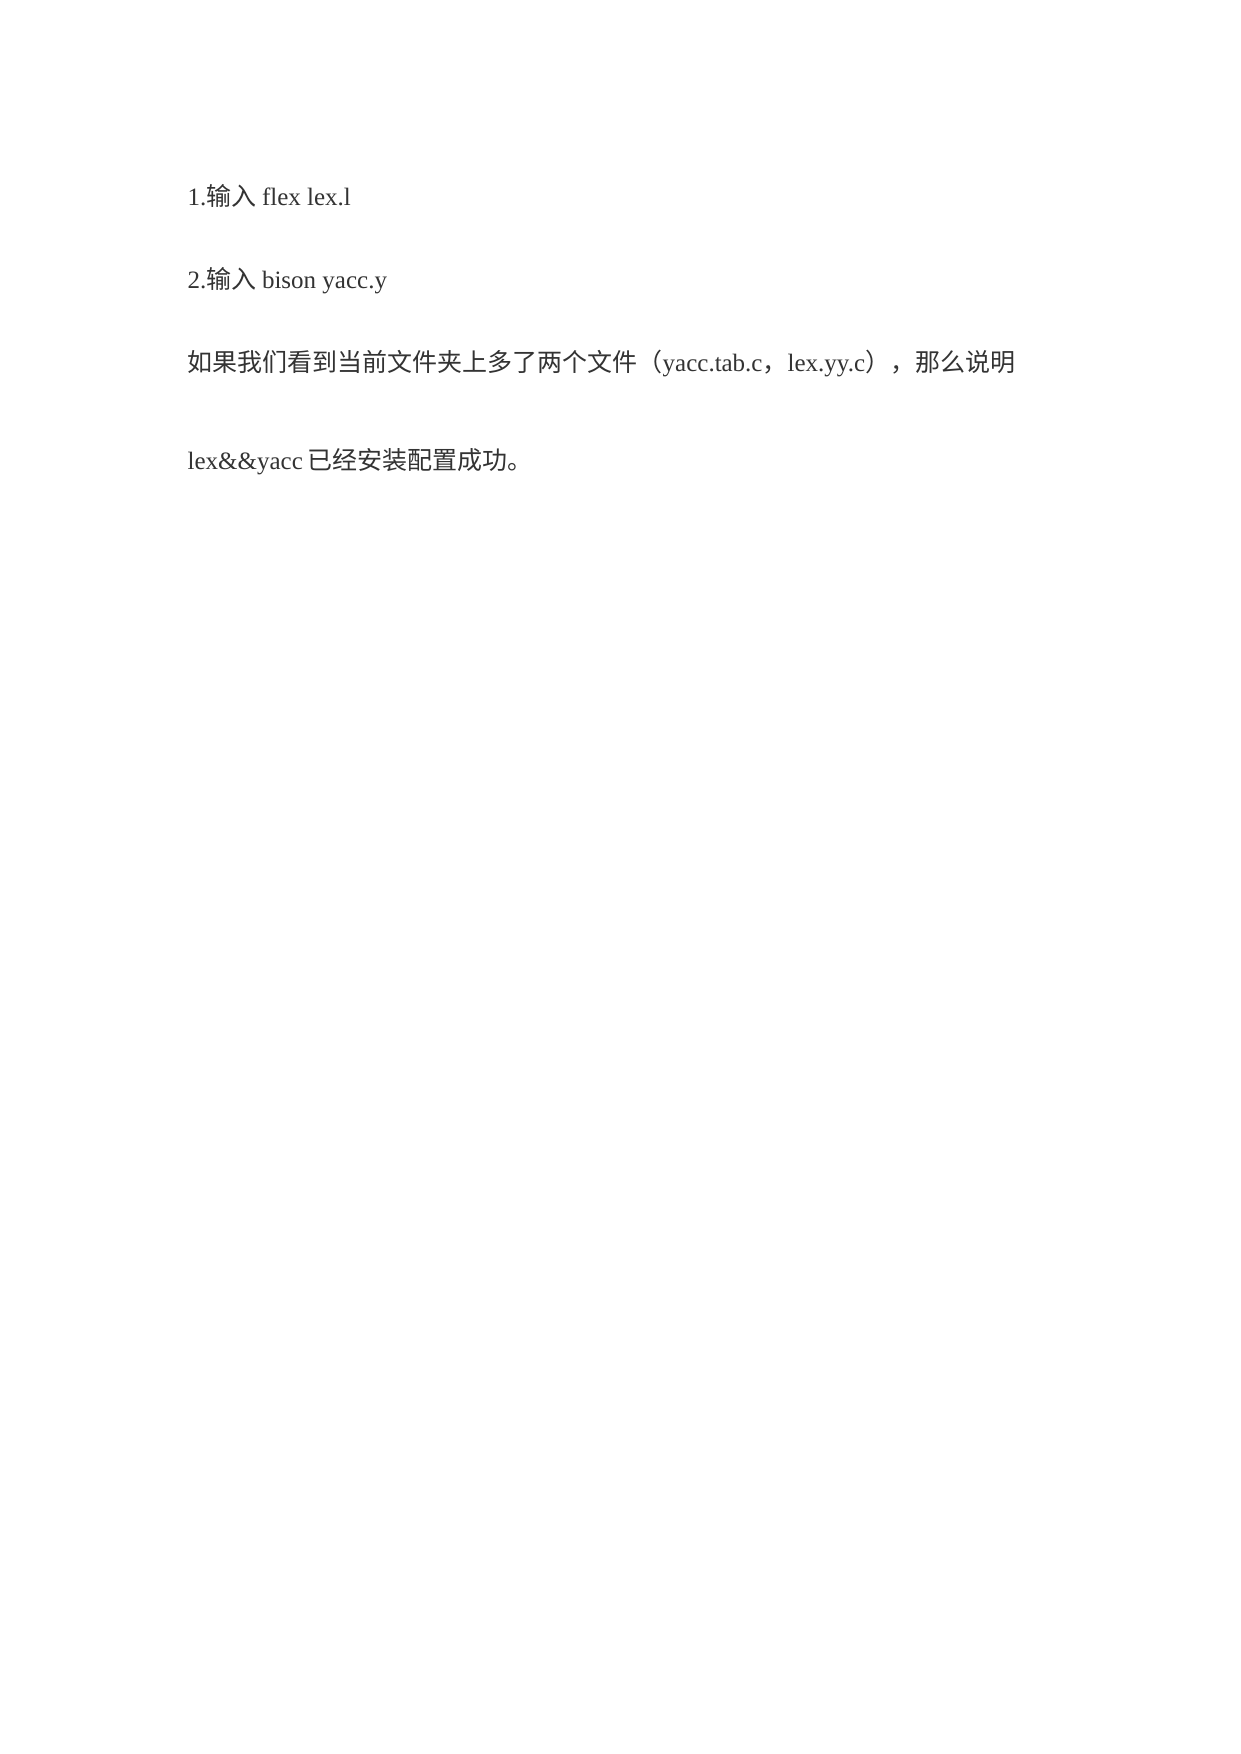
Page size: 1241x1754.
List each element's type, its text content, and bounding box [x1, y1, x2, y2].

text 1.输入 flex lex.l [187, 162, 1053, 227]
text 2.输入 bison yacc.y [187, 245, 1053, 310]
text 如果我们看到当前文件夹上多了两个文件（yacc.tab.c，lex.yy.c），那么说明lex&&yacc已经安装配置成功。 [187, 328, 1053, 491]
